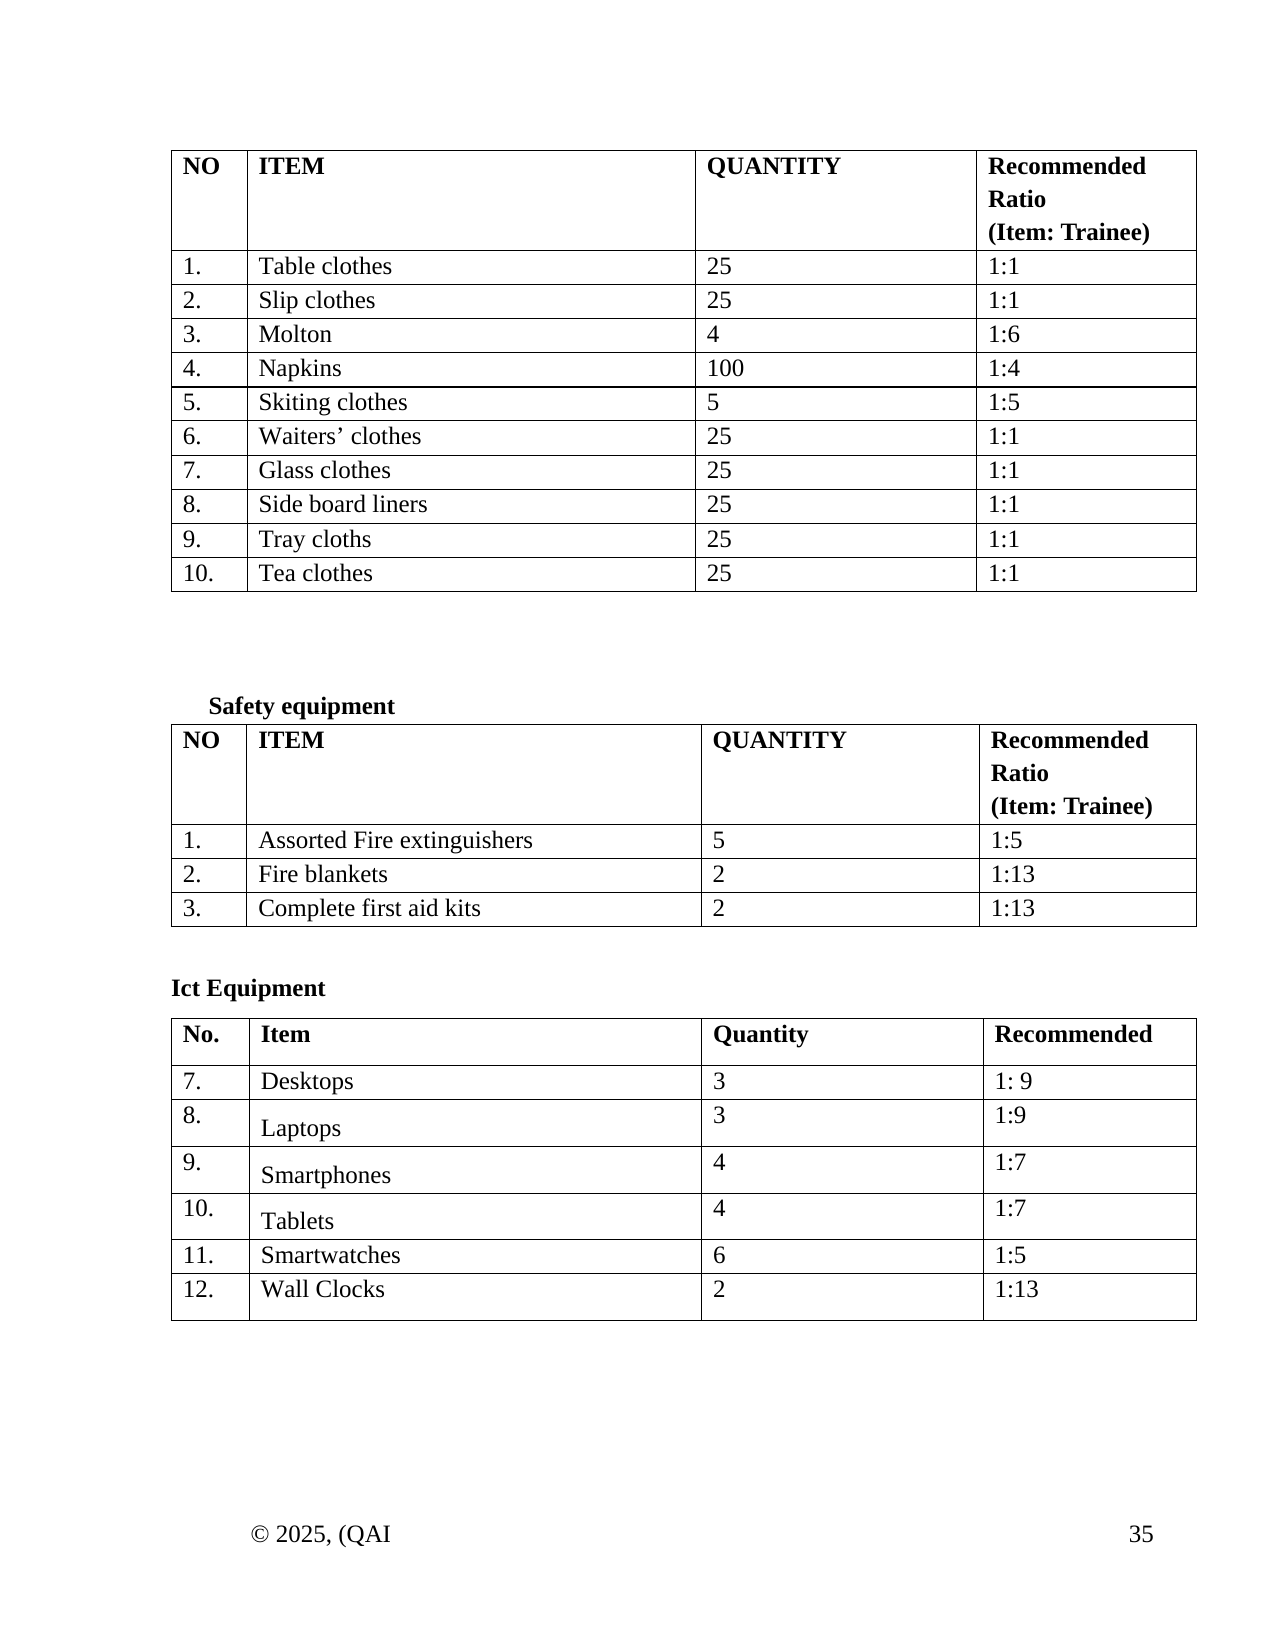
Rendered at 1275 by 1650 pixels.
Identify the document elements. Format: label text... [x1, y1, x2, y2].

table_cell [172, 1240, 249, 1273]
table_cell 3. [172, 319, 247, 352]
table_cell 100 [696, 353, 976, 386]
table_cell 6 [702, 1240, 983, 1273]
table_cell 1. [172, 825, 246, 858]
table_cell 2. [172, 285, 247, 318]
table_cell 25 [696, 524, 976, 557]
table_cell 2 [702, 1274, 983, 1320]
table_cell [172, 1100, 249, 1146]
table_cell 25 [696, 490, 976, 523]
table_cell Skiting clothes [248, 388, 695, 420]
text Safety equipment [208, 691, 1196, 719]
table_header ITEM [248, 151, 695, 250]
table_header Recommended Ratio (Item: Trainee) [977, 151, 1196, 250]
table_header Recommended [984, 1019, 1196, 1065]
table_cell 4 [702, 1194, 983, 1239]
table_cell Assorted Fire extinguishers [247, 825, 701, 858]
table_cell 25 [696, 285, 976, 318]
table_cell 1:1 [977, 558, 1196, 591]
table_cell 4 [696, 319, 976, 352]
table_cell 25 [696, 558, 976, 591]
table_cell 1:13 [984, 1274, 1196, 1320]
table_cell 1:5 [977, 388, 1196, 420]
table_cell [172, 1066, 249, 1099]
table_cell 25 [696, 421, 976, 454]
table_cell 1:1 [977, 285, 1196, 318]
table_cell Smartphones [250, 1147, 701, 1192]
table_cell Fire blankets [247, 859, 701, 892]
table_cell 2 [702, 893, 979, 926]
table_cell 1:1 [977, 251, 1196, 284]
table_cell 1:7 [984, 1194, 1196, 1239]
table_header ITEM [247, 725, 701, 824]
table_cell Molton [248, 319, 695, 352]
table_cell Napkins [248, 353, 695, 386]
table_cell Waiters’ clothes [248, 421, 695, 454]
table_cell 1:1 [977, 421, 1196, 454]
table_cell 5 [696, 388, 976, 420]
table_cell 2 [702, 859, 979, 892]
table_cell 3. [172, 893, 246, 926]
table_cell 4. [172, 353, 247, 386]
table_cell 1:13 [980, 859, 1196, 892]
table_cell 1:6 [977, 319, 1196, 352]
table_cell [172, 1147, 249, 1192]
table_cell 1:1 [977, 490, 1196, 523]
table_cell 8. [172, 490, 247, 523]
table_header QUANTITY [702, 725, 979, 824]
table_cell Wall Clocks [250, 1274, 701, 1320]
table_cell 1:13 [980, 893, 1196, 926]
table_cell Glass clothes [248, 456, 695, 488]
table_cell Desktops [250, 1066, 701, 1099]
table_cell 1:7 [984, 1147, 1196, 1192]
table_cell 1:4 [977, 353, 1196, 386]
table_cell 4 [702, 1147, 983, 1192]
table_cell Complete first aid kits [247, 893, 701, 926]
table_header Recommended Ratio (Item: Trainee) [980, 725, 1196, 824]
table_cell Laptops [250, 1100, 701, 1146]
table_cell Table clothes [248, 251, 695, 284]
table_cell Side board liners [248, 490, 695, 523]
table_header No. [172, 1019, 249, 1065]
table_cell 10. [172, 558, 247, 591]
table_cell 3 [702, 1100, 983, 1146]
table_cell 1:5 [984, 1240, 1196, 1273]
table_cell 7. [172, 456, 247, 488]
table_cell 1: 9 [984, 1066, 1196, 1099]
table_cell 1:5 [980, 825, 1196, 858]
table_cell Tea clothes [248, 558, 695, 591]
table_cell [172, 1274, 249, 1320]
table_header NO [172, 725, 246, 824]
table_cell 1:1 [977, 456, 1196, 488]
table_cell 25 [696, 456, 976, 488]
table_cell 3 [702, 1066, 983, 1099]
table_cell 5 [702, 825, 979, 858]
table_cell 2. [172, 859, 246, 892]
table_cell 1:9 [984, 1100, 1196, 1146]
table_cell Tray cloths [248, 524, 695, 557]
table_cell 1:1 [977, 524, 1196, 557]
table_cell Slip clothes [248, 285, 695, 318]
table_cell Smartwatches [250, 1240, 701, 1273]
table_cell Tablets [250, 1194, 701, 1239]
table_header Item [250, 1019, 701, 1065]
table_cell 9. [172, 524, 247, 557]
table_cell 1. [172, 251, 247, 284]
text Ict Equipment [171, 973, 1196, 1001]
table_header Quantity [702, 1019, 983, 1065]
table_cell 6. [172, 421, 247, 454]
table_cell 25 [696, 251, 976, 284]
table_cell 5. [172, 388, 247, 420]
table_header QUANTITY [696, 151, 976, 250]
table_cell [172, 1194, 249, 1239]
table_header NO [172, 151, 247, 250]
